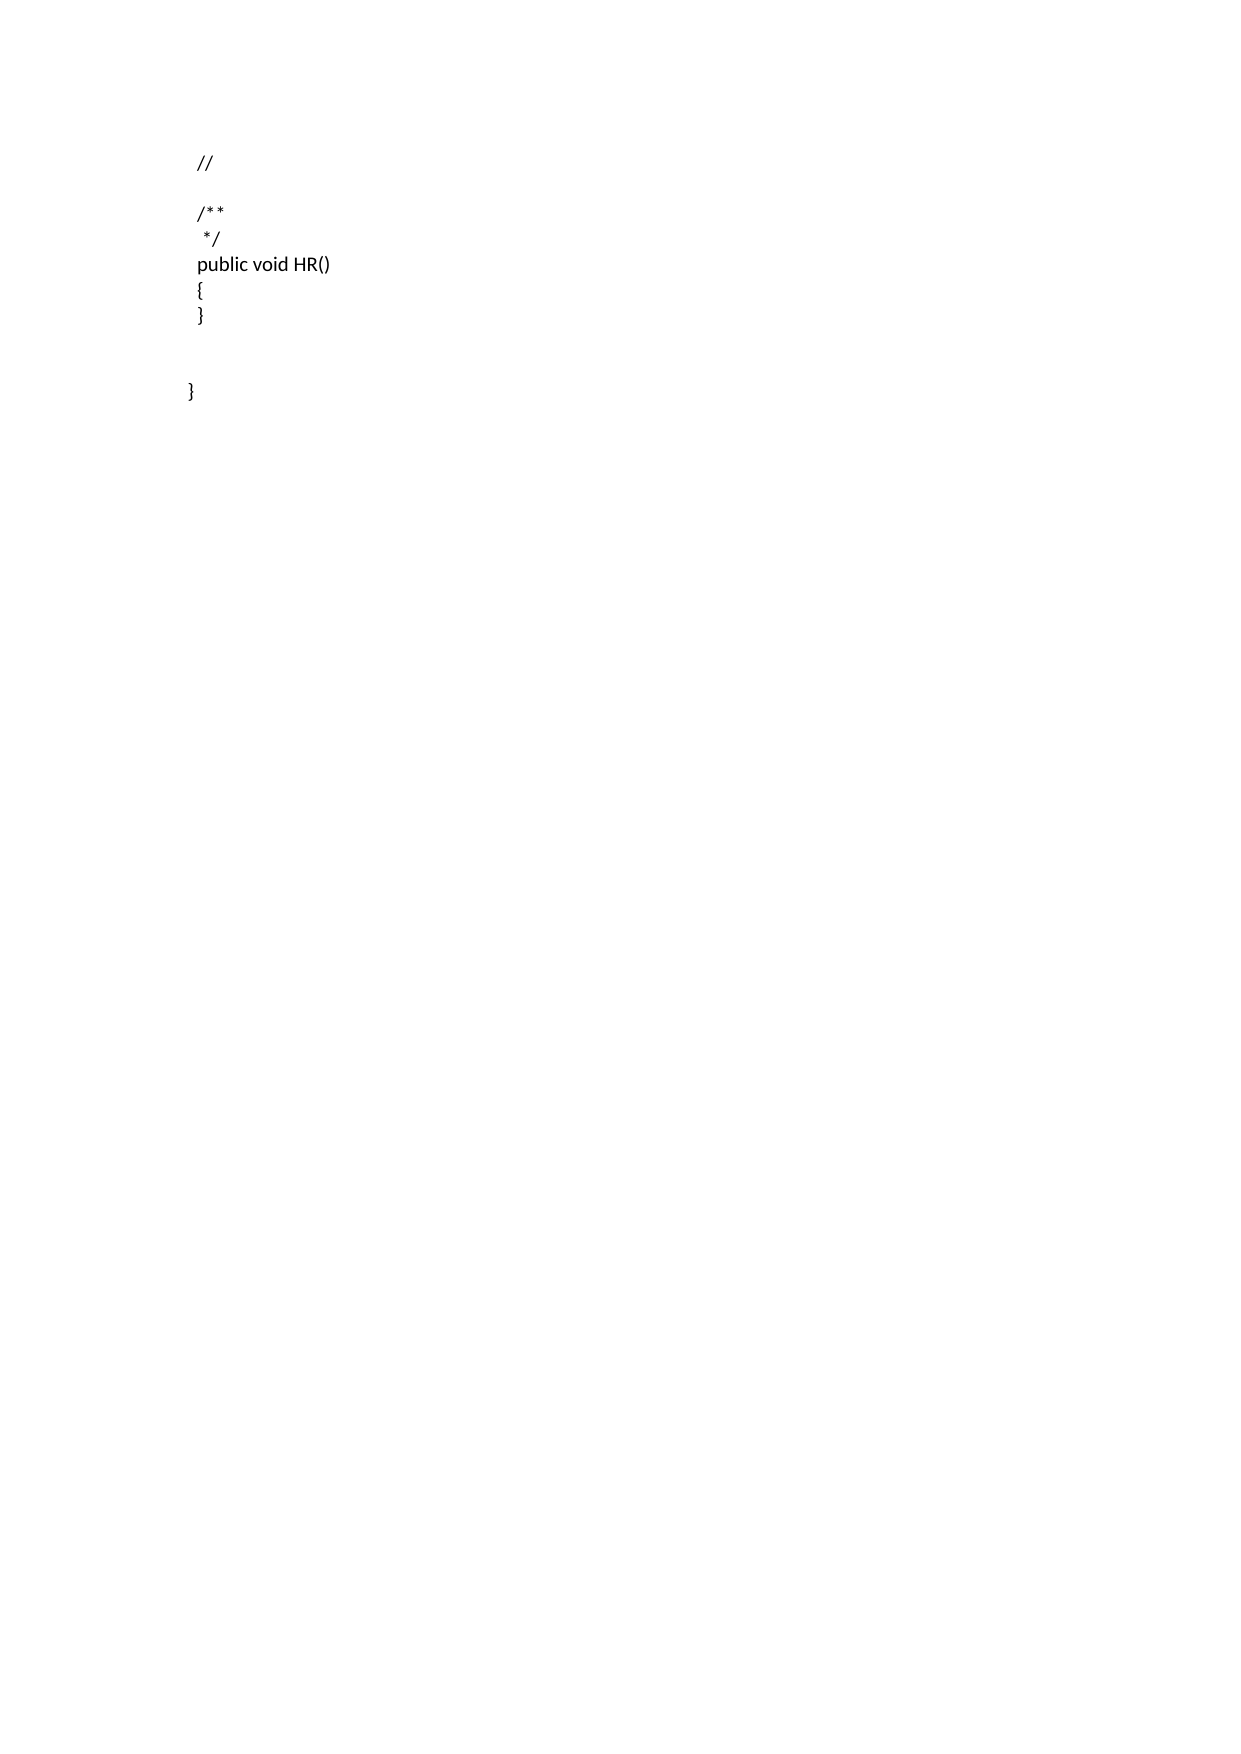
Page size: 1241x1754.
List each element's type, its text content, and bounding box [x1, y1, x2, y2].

text } [187, 302, 1053, 328]
text // [187, 150, 1053, 175]
text public void HR() [187, 252, 1053, 277]
text { [187, 277, 1053, 302]
text } [187, 379, 1053, 404]
text */ [187, 226, 1053, 252]
text /** [187, 201, 1053, 226]
